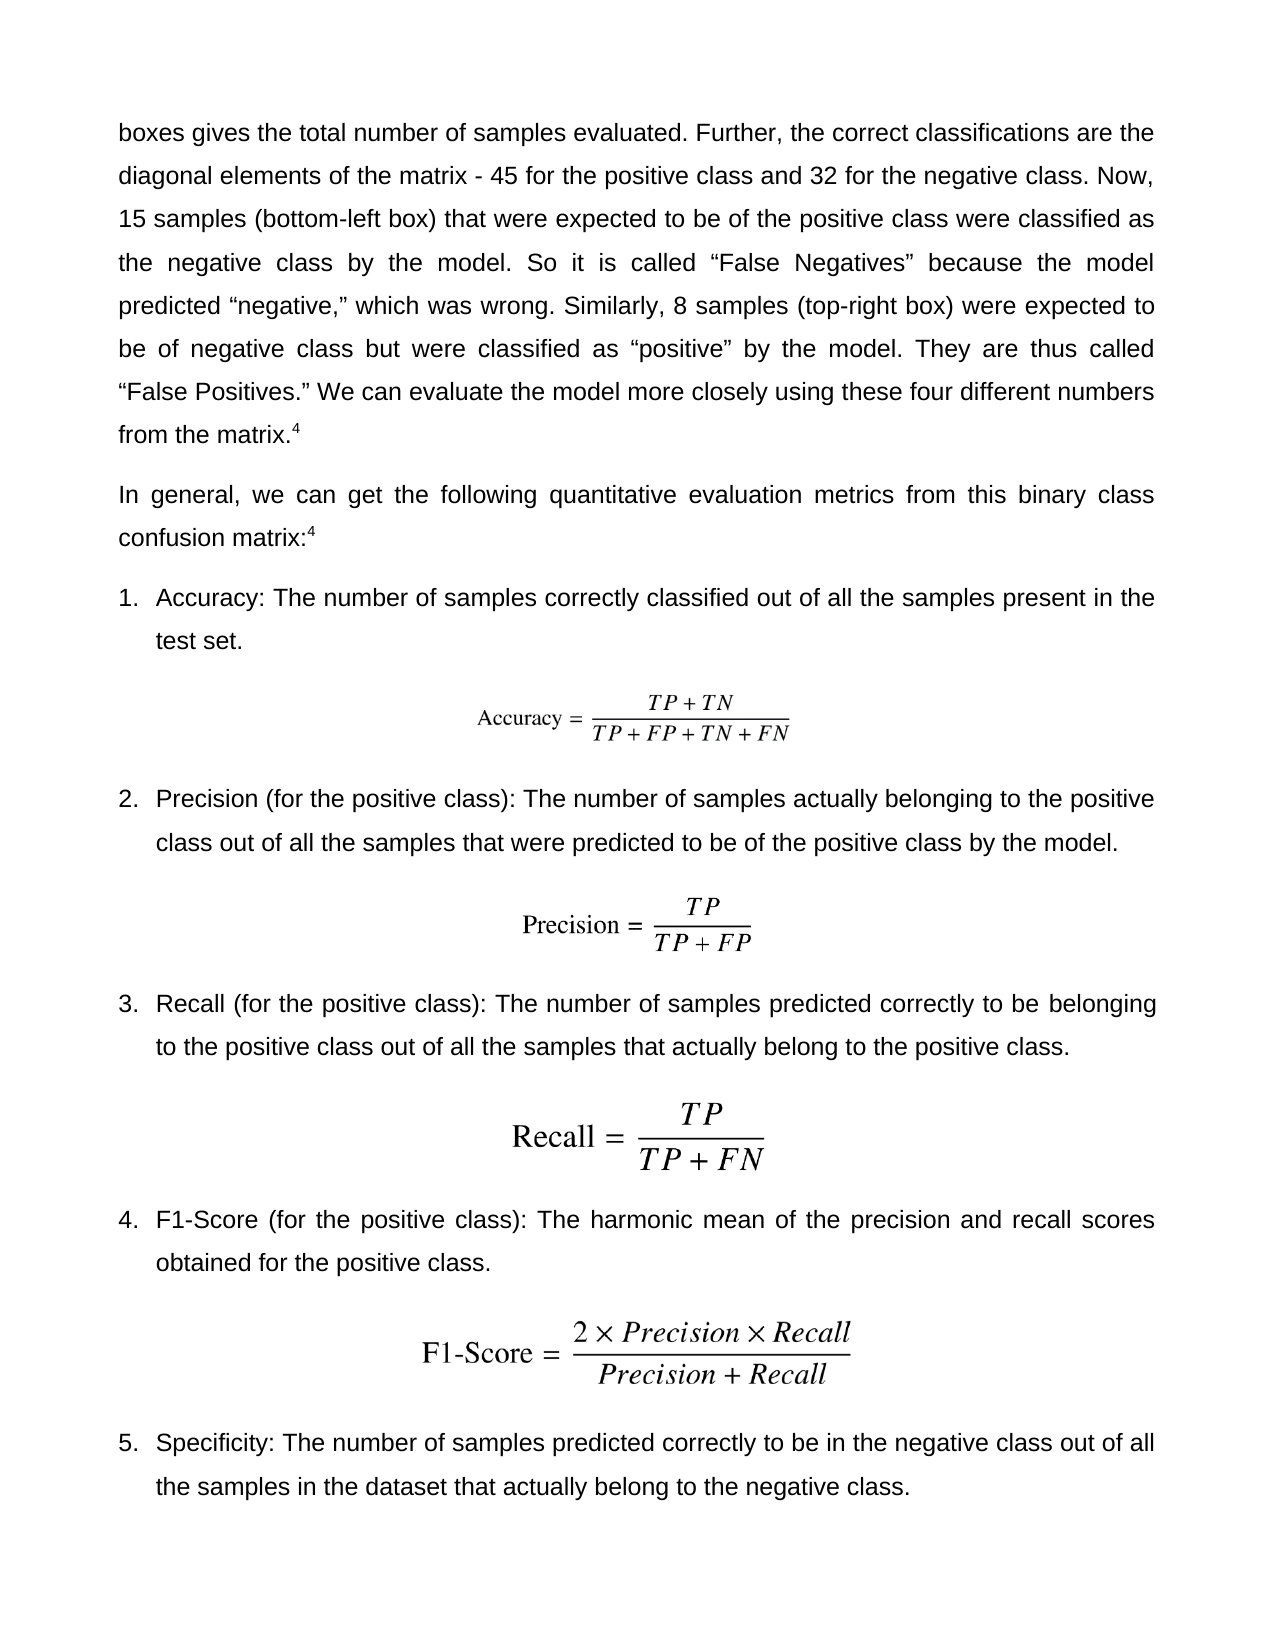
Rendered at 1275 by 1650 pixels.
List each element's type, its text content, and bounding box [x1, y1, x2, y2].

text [118, 118, 1157, 449]
list Recall (for the positive class): The number of samples predicted correctly to be belonging to the positive class out of all the samples that actually belong to the positive class. [118, 989, 1157, 1061]
list Accuracy: The number of samples correctly classified out of all the samples present in the test set. [118, 583, 1157, 654]
picture [502, 1091, 773, 1175]
picture [471, 685, 804, 754]
list F1-Score (for the positive class): The harmonic mean of the precision and recall scores obtained for the positive class. [118, 1205, 1157, 1277]
list Specificity: The number of samples predicted correctly to be in the negative class out of all the samples in the dataset that actually belong to the negative class. [118, 1428, 1157, 1500]
picture [410, 1308, 866, 1398]
picture [514, 887, 761, 959]
list Precision (for the positive class): The number of samples actually belonging to the positive class out of all the samples that were predicted to be of the positive class by the model. [118, 784, 1157, 856]
text In general, we can get the following quantitative evaluation metrics from this binary class confusion matrix:4 [118, 480, 1157, 552]
